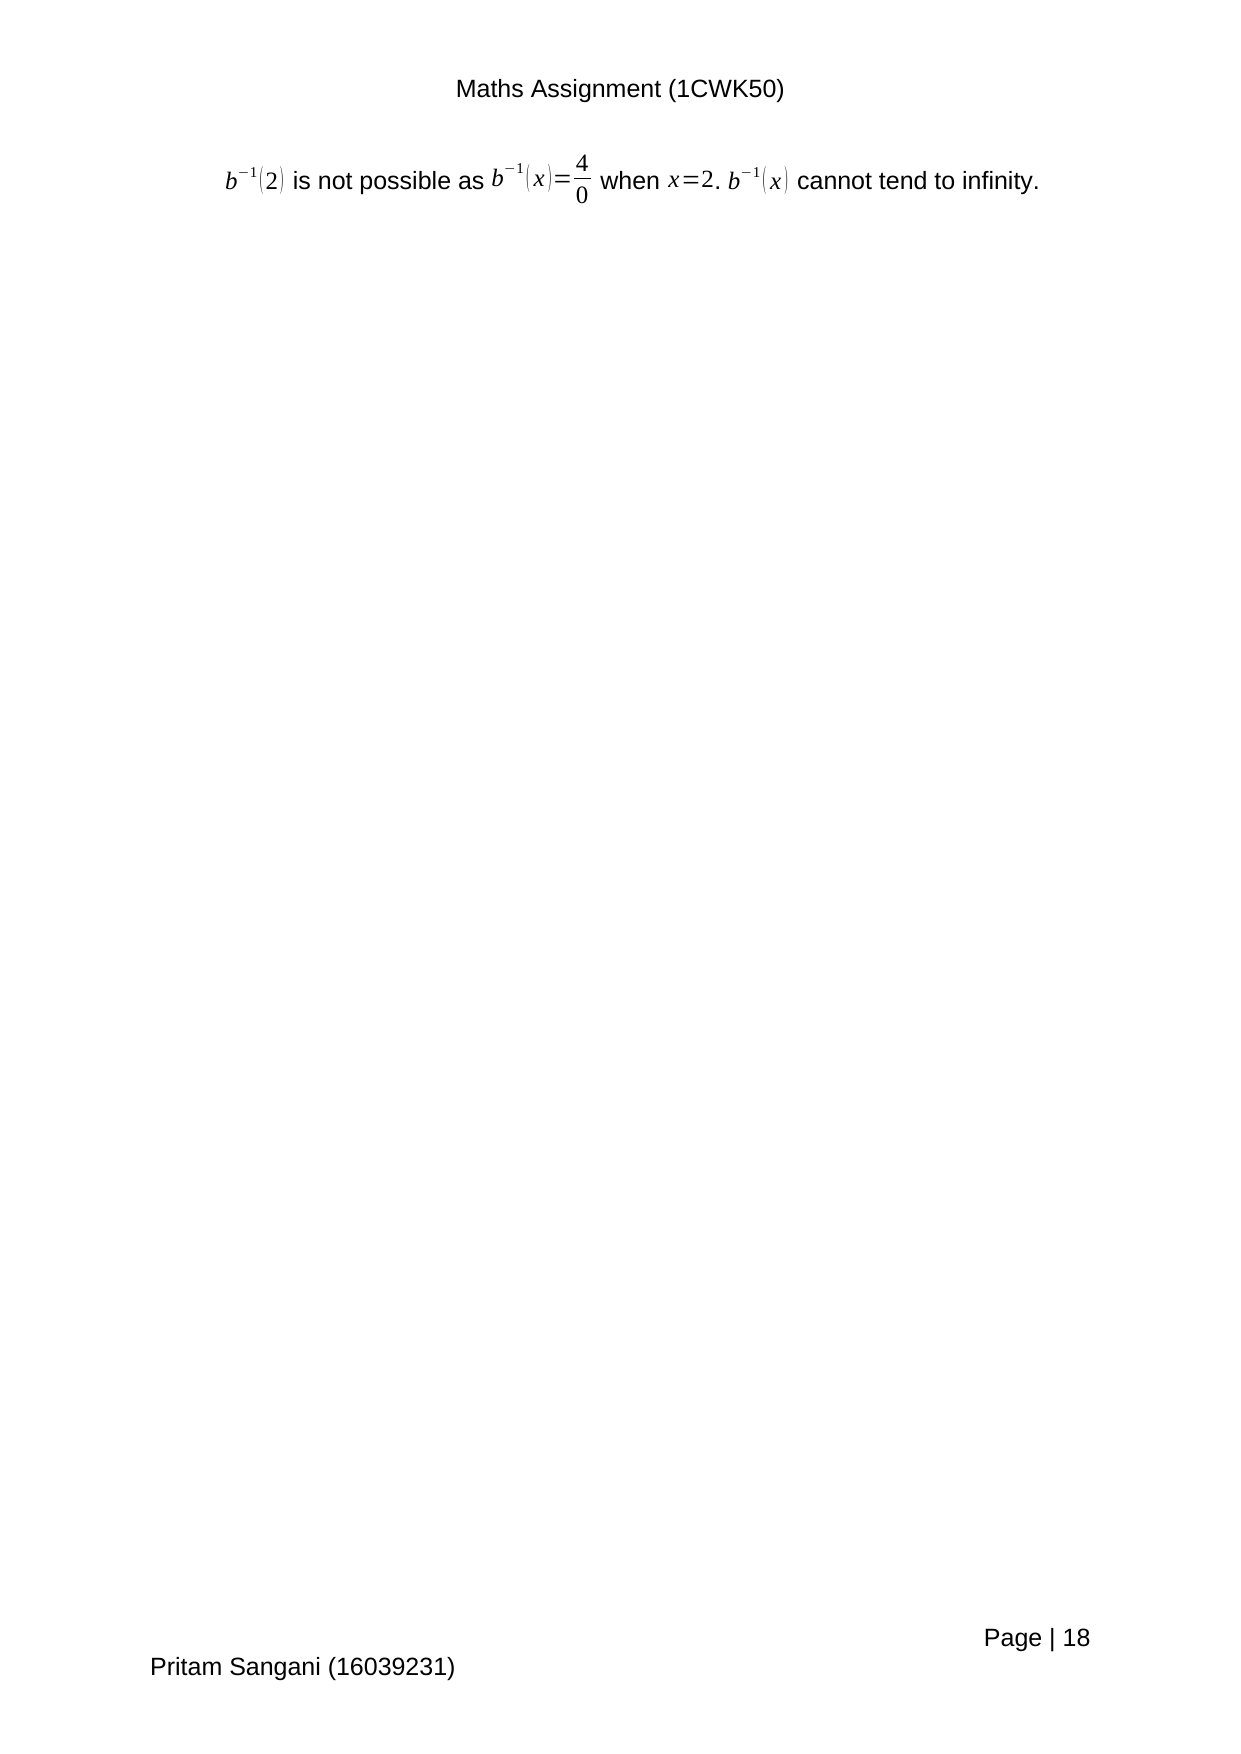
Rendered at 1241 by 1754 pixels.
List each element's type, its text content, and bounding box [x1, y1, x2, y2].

list is not possible as when . cannot tend to infinity. [225, 150, 1090, 209]
